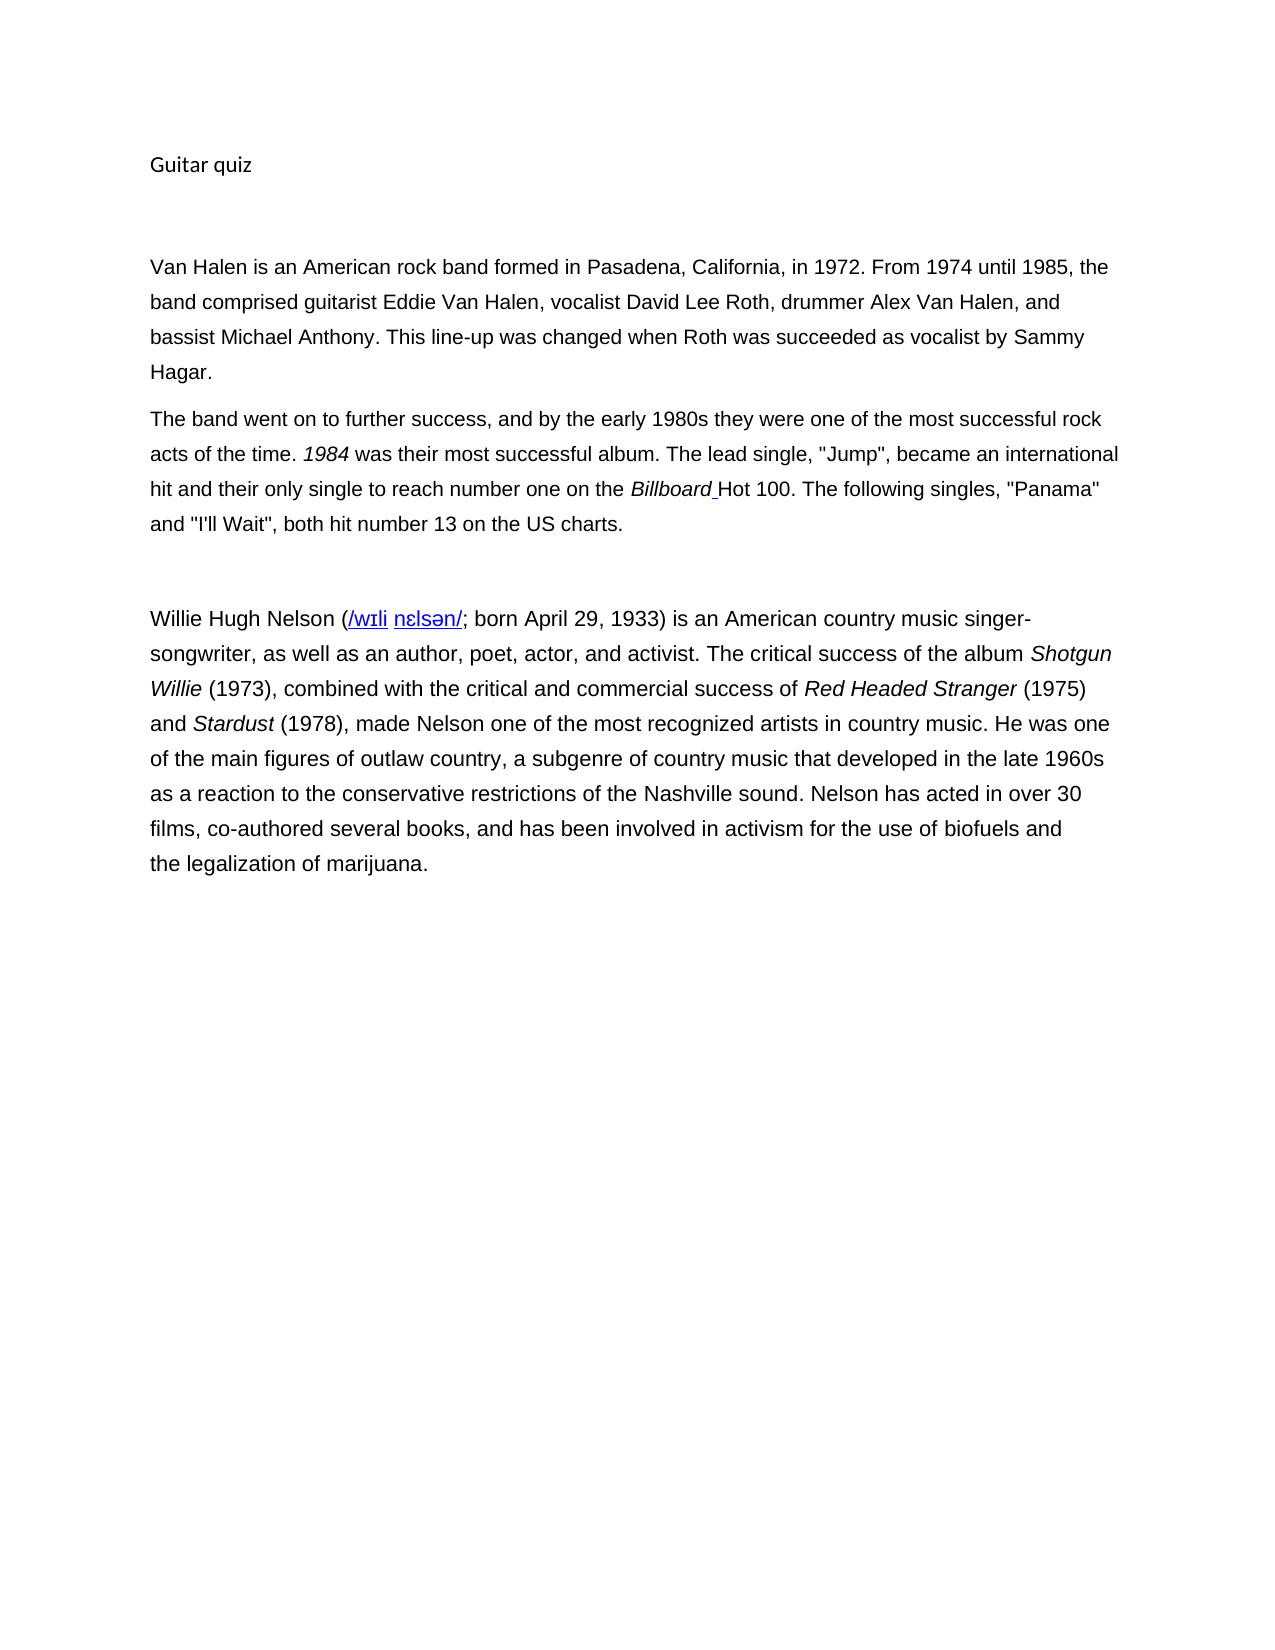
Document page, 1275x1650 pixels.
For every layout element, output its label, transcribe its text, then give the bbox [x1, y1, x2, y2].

text Guitar quiz [150, 150, 1125, 178]
text Willie Hugh Nelson (/wɪli nɛlsən/; born April 29, 1933) is an American country music singer-songwriter, as well as an author, poet, actor, and activist. The critical success of the album Shotgun Willie (1973), combined with the critical and commercial success of Red Headed Stranger (1975) and Stardust (1978), made Nelson one of the most recognized artists in country music. He was one of the main figures of outlaw country, a subgenre of country music that developed in the late 1960s as a reaction to the conservative restrictions of the Nashville sound. Nelson has acted in over 30 films, co-authored several books, and has been involved in activism for the use of biofuels and the legalization of marijuana. [150, 596, 1125, 876]
text The band went on to further success, and by the early 1980s they were one of the most successful rock acts of the time. 1984 was their most successful album. The lead single, "Jump", became an international hit and their only single to reach number one on the Billboard Hot 100. The following singles, "Panama" and "I'll Wait", both hit number 13 on the US charts. [150, 396, 1125, 536]
text Van Halen is an American rock band formed in Pasadena, California, in 1972. From 1974 until 1985, the band comprised guitarist Eddie Van Halen, vocalist David Lee Roth, drummer Alex Van Halen, and bassist Michael Anthony. This line-up was changed when Roth was succeeded as vocalist by Sammy Hagar. [150, 244, 1125, 384]
